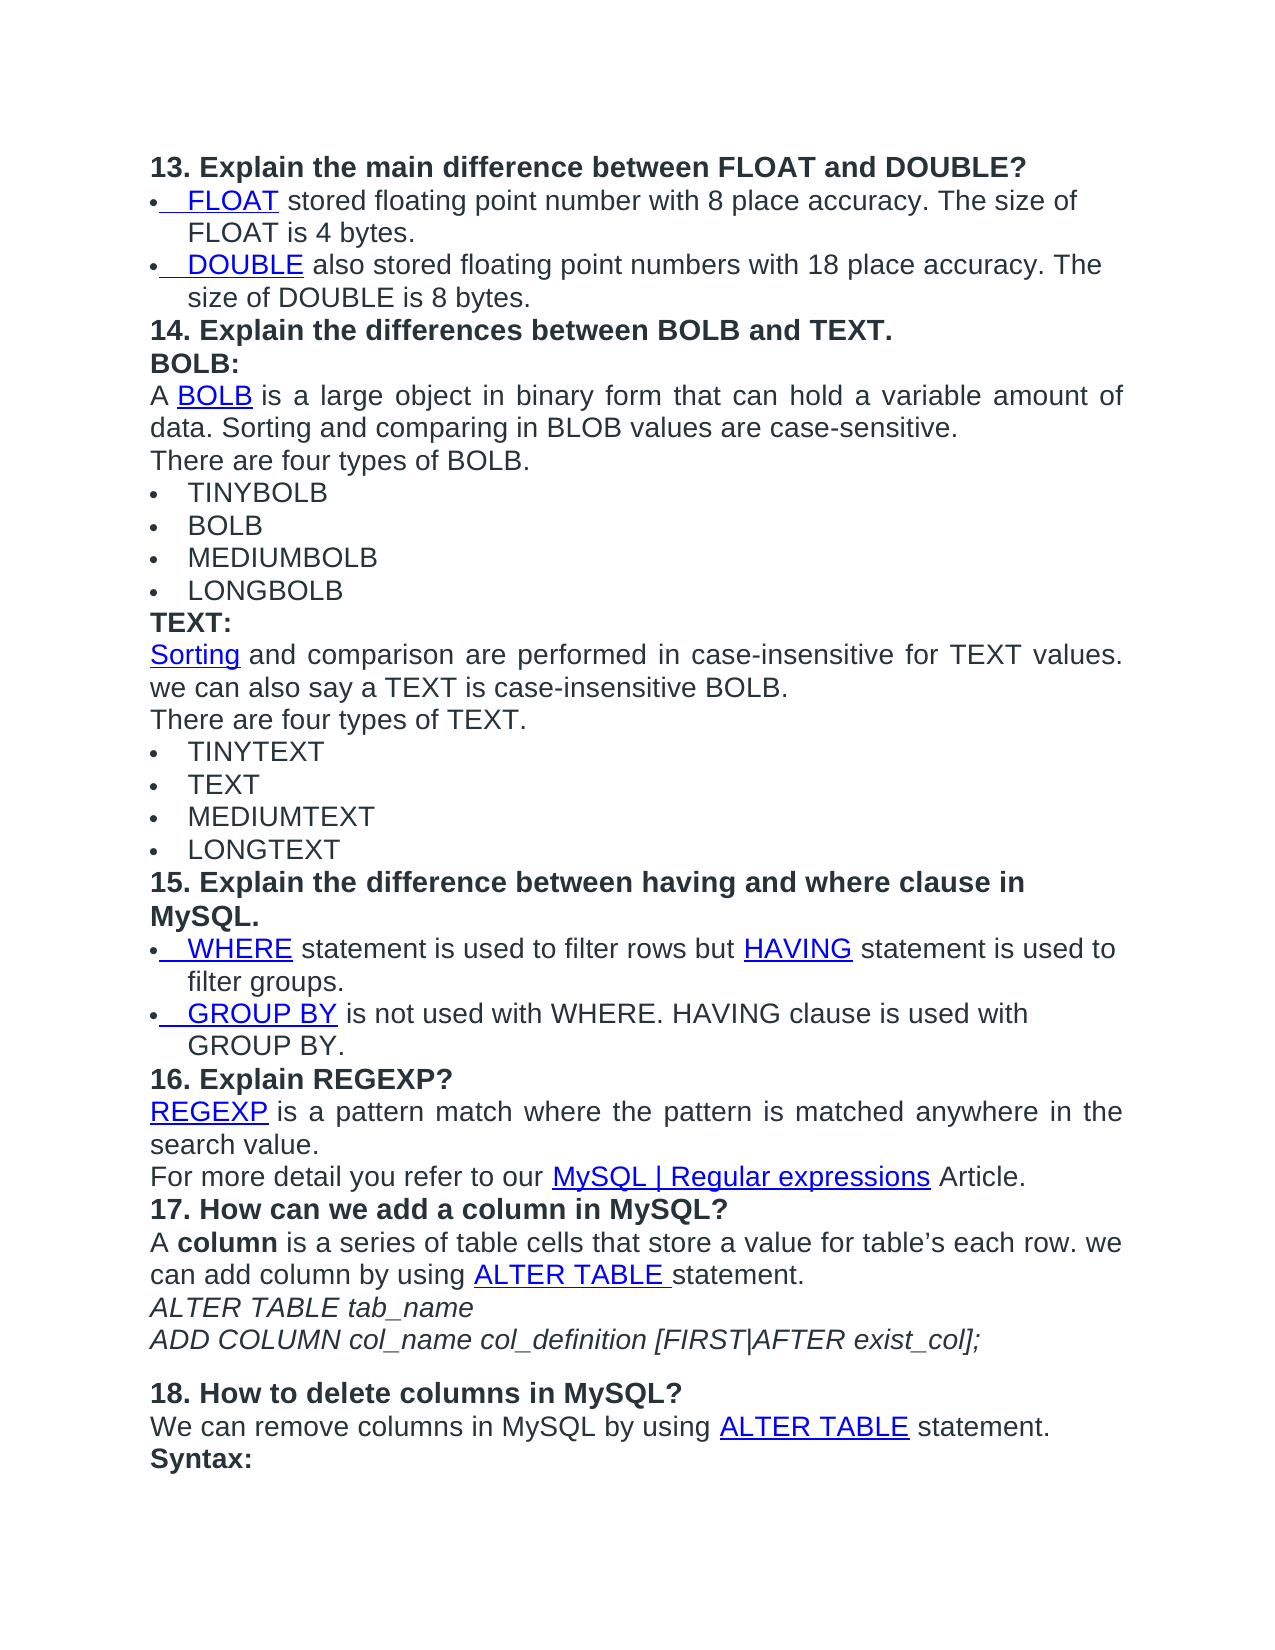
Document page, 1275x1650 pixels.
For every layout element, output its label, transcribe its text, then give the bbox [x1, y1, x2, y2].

list WHERE statement is used to filter rows but HAVING statement is used to filter groups. [150, 932, 1125, 997]
list FLOAT stored floating point number with 8 place accuracy. The size of FLOAT is 4 bytes. [150, 183, 1125, 248]
text Syntax: [150, 1442, 1125, 1475]
text TEXT: [150, 606, 1125, 638]
text 18. How to delete columns in MySQL? [150, 1376, 1125, 1410]
text ALTER TABLE tab_name [150, 1291, 1125, 1323]
text REGEXP is a pattern match where the pattern is matched anywhere in the search value. [150, 1095, 1125, 1160]
list LONGBOLB [150, 573, 1125, 606]
text A column is a series of table cells that store a value for table’s each row. we can add column by using ALTER TABLE statement. [150, 1226, 1125, 1291]
text Sorting and comparison are performed in case-insensitive for TEXT values. we can also say a TEXT is case-insensitive BOLB. [150, 638, 1125, 703]
list TINYTEXT [150, 735, 1125, 768]
text There are four types of BOLB. [150, 444, 1125, 476]
text ADD COLUMN col_name col_definition [FIRST|AFTER exist_col]; [150, 1323, 1125, 1356]
text 15. Explain the difference between having and where clause in MySQL. [150, 865, 1125, 932]
text BOLB: [150, 347, 1125, 379]
text A BOLB is a large object in binary form that can hold a variable amount of data. Sorting and comparing in BLOB values are case-sensitive. [150, 379, 1125, 444]
list TINYBOLB [150, 476, 1125, 509]
text We can remove columns in MySQL by using ALTER TABLE statement. [150, 1410, 1125, 1442]
list GROUP BY is not used with WHERE. HAVING clause is used with GROUP BY. [150, 997, 1125, 1062]
text 16. Explain REGEXP? [150, 1062, 1125, 1095]
list MEDIUMBOLB [150, 541, 1125, 573]
list MEDIUMTEXT [150, 800, 1125, 833]
text 14. Explain the differences between BOLB and TEXT. [150, 313, 1125, 347]
text There are four types of TEXT. [150, 703, 1125, 735]
list DOUBLE also stored floating point numbers with 18 place accuracy. The size of DOUBLE is 8 bytes. [150, 248, 1125, 313]
list LONGTEXT [150, 833, 1125, 865]
list BOLB [150, 509, 1125, 541]
text 13. Explain the main difference between FLOAT and DOUBLE? [150, 150, 1125, 183]
text 17. How can we add a column in MySQL? [150, 1192, 1125, 1226]
text For more detail you refer to our MySQL | Regular expressions Article. [150, 1160, 1125, 1192]
list TEXT [150, 768, 1125, 800]
